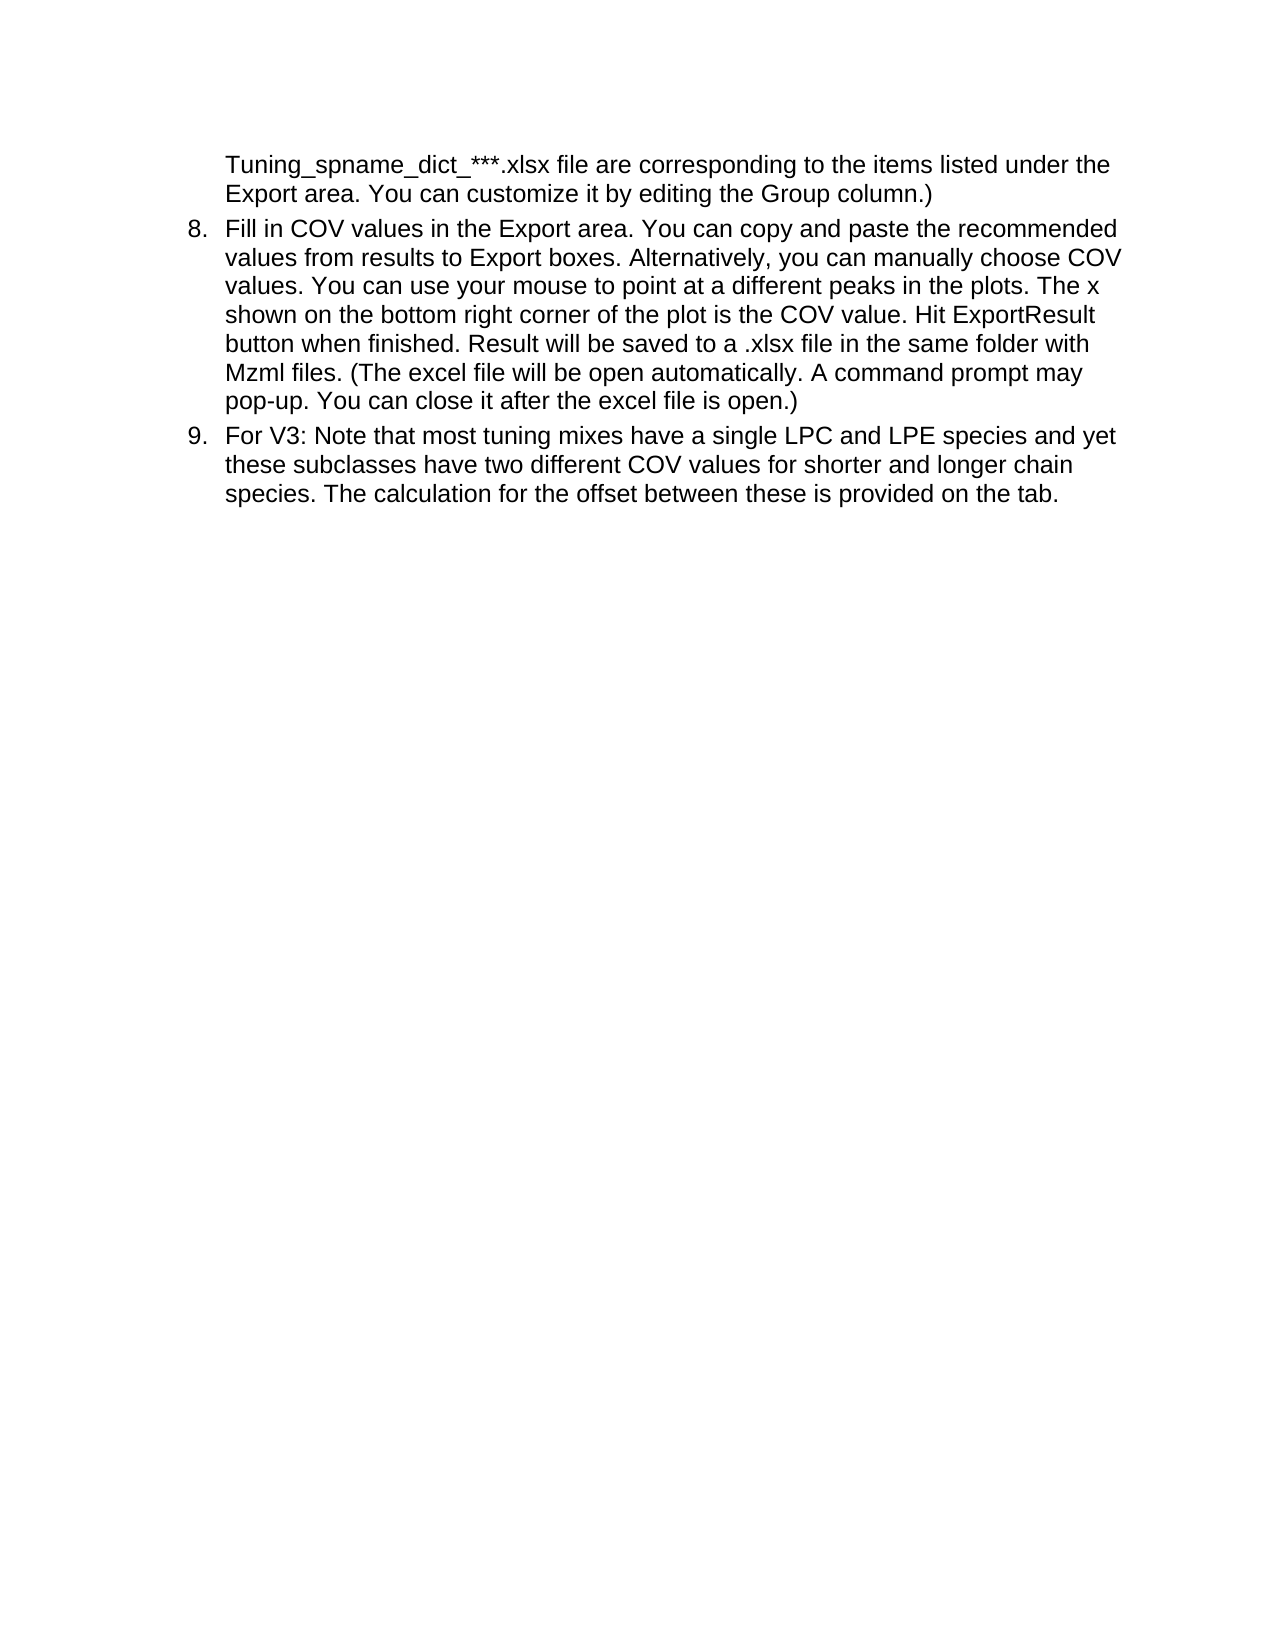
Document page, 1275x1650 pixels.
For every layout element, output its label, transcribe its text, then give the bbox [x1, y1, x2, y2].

list Fill in COV values in the Export area. You can copy and paste the recommended values from results to Export boxes. Alternatively, you can manually choose COV values. You can use your mouse to point at a different peaks in the plots. The x shown on the bottom right corner of the plot is the COV value. Hit ExportResult button when finished. Result will be saved to a .xlsx file in the same folder with Mzml files. (The excel file will be open automatically. A command prompt may pop-up. You can close it after the excel file is open.) [187, 214, 1125, 415]
list For V3: Note that most tuning mixes have a single LPC and LPE species and yet these subclasses have two different COV values for shorter and longer chain species. The calculation for the offset between these is provided on the tab. [187, 421, 1125, 507]
